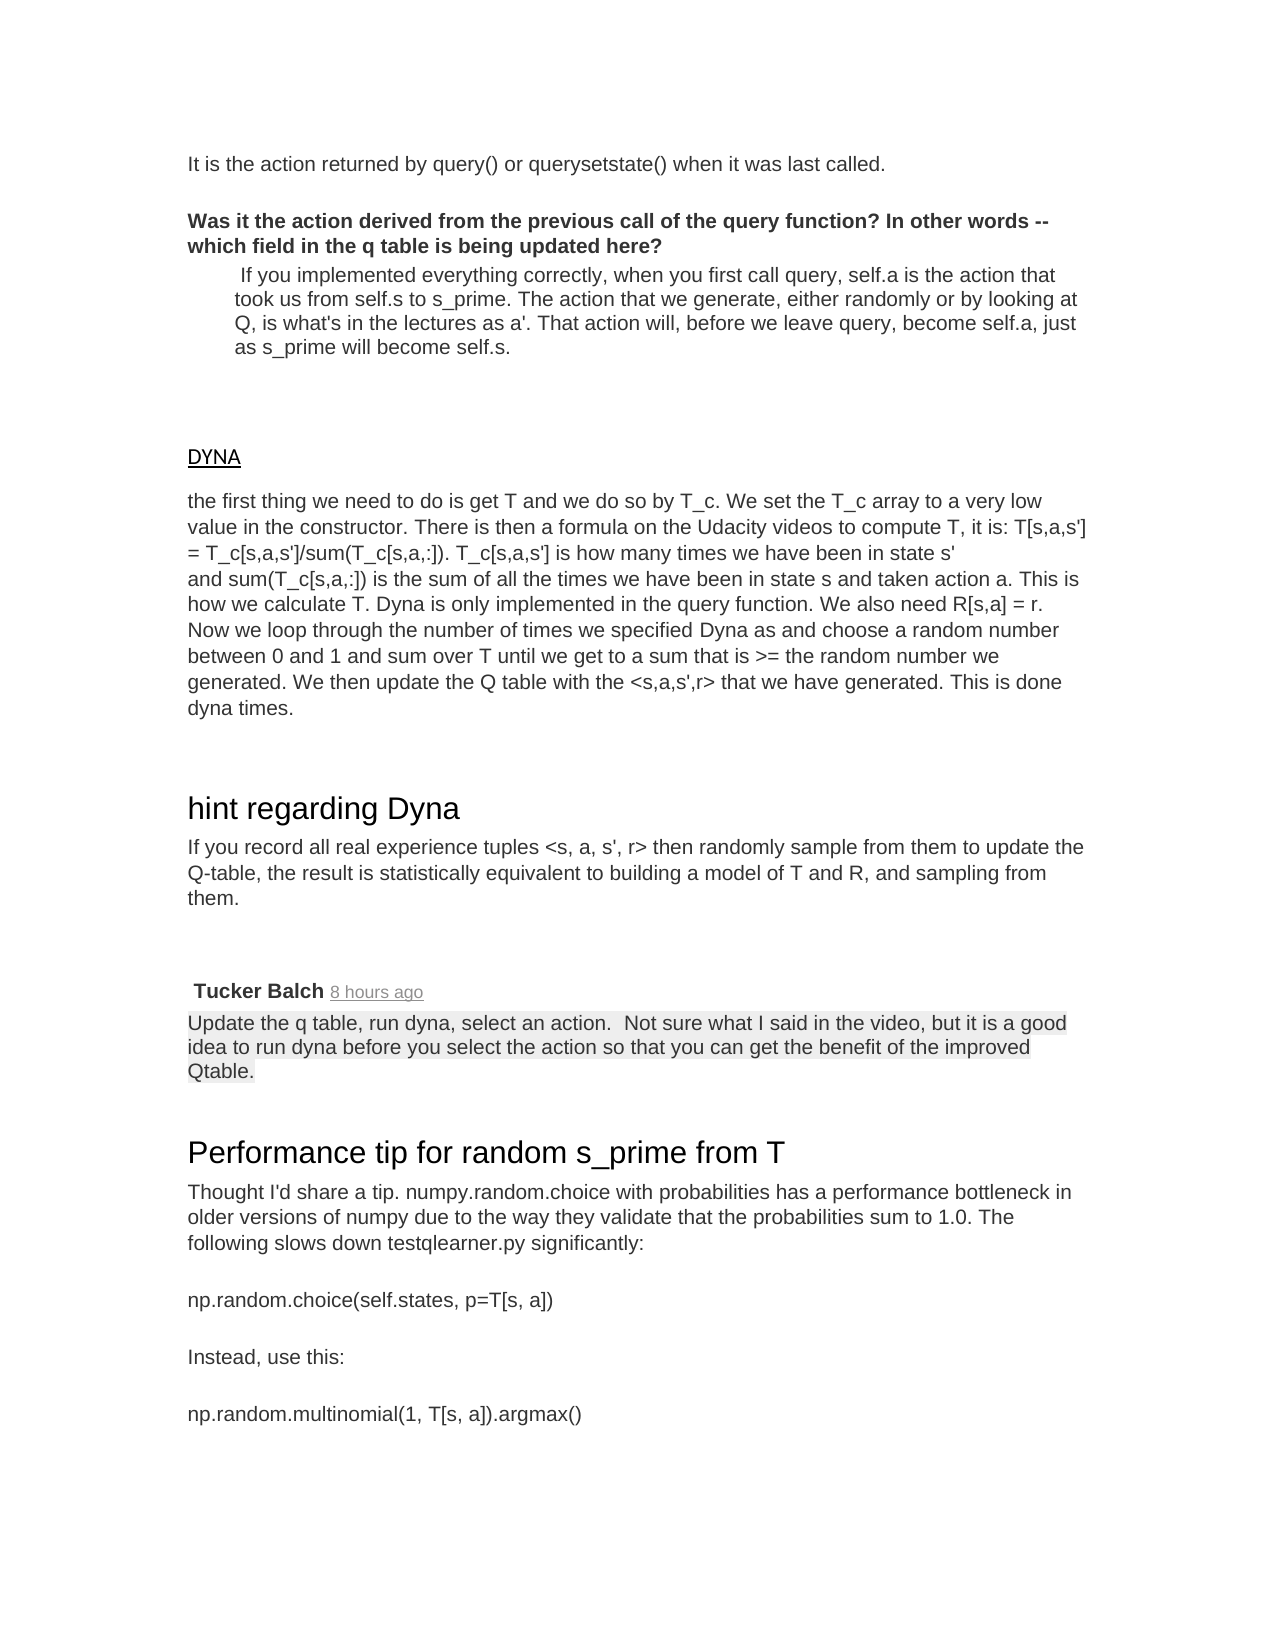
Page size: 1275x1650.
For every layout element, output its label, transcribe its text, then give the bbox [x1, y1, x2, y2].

text It is the action returned by query() or querysetstate() when it was last called. [187, 150, 1087, 175]
subtitle Performance tip for random s_prime from T [187, 1129, 1087, 1170]
text DYNA [187, 442, 1087, 470]
text Thought I'd share a tip. numpy.random.choice with probabilities has a performance bottleneck in older versions of numpy due to the way they validate that the probabilities sum to 1.0. The following slows down testqlearner.py significantly: [187, 1178, 1087, 1254]
text Instead, use this: [187, 1343, 1087, 1368]
text If you implemented everything correctly, when you first call query, self.a is the action that took us from self.s to s_prime. The action that we generate, either randomly or by looking at Q, is what's in the lectures as a'. That action will, before we leave query, become self.a, just as s_prime will become self.s. [234, 263, 1087, 359]
subtitle hint regarding Dyna [187, 785, 1087, 826]
text Update the q table, run dyna, select an action. Not sure what I said in the video, but it is a good idea to run dyna before you select the action so that you can get the benefit of the improved Qtable. [255, 1011, 1087, 1083]
text Tucker Balch 8 hours ago [187, 974, 1087, 1003]
text If you record all real experience tuples <s, a, s', r> then randomly sample from them to update the Q-table, the result is statistically equivalent to building a model of T and R, and sampling from them. [187, 833, 1087, 910]
text np.random.choice(self.states, p=T[s, a]) [187, 1286, 1087, 1311]
text the first thing we need to do is get T and we do so by T_c. We set the T_c array to a very low value in the constructor. There is then a formula on the Udacity videos to compute T, it is: T[s,a,s'] = T_c[s,a,s']/sum(T_c[s,a,:]). T_c[s,a,s'] is how many times we have been in state s' and sum(T_c[s,a,:]) is the sum of all the times we have been in state s and taken action a. This is how we calculate T. Dyna is only implemented in the query function. We also need R[s,a] = r. Now we loop through the number of times we specified Dyna as and choose a random number between 0 and 1 and sum over T until we get to a sum that is >= the random number we generated. We then update the Q table with the <s,a,s',r> that we have generated. This is done dyna times. [187, 524, 1087, 719]
text np.random.multinomial(1, T[s, a]).argmax() [187, 1400, 1087, 1426]
text Was it the action derived from the previous call of the query function? In other words -- which field in the q table is being updated here? [187, 207, 1087, 258]
